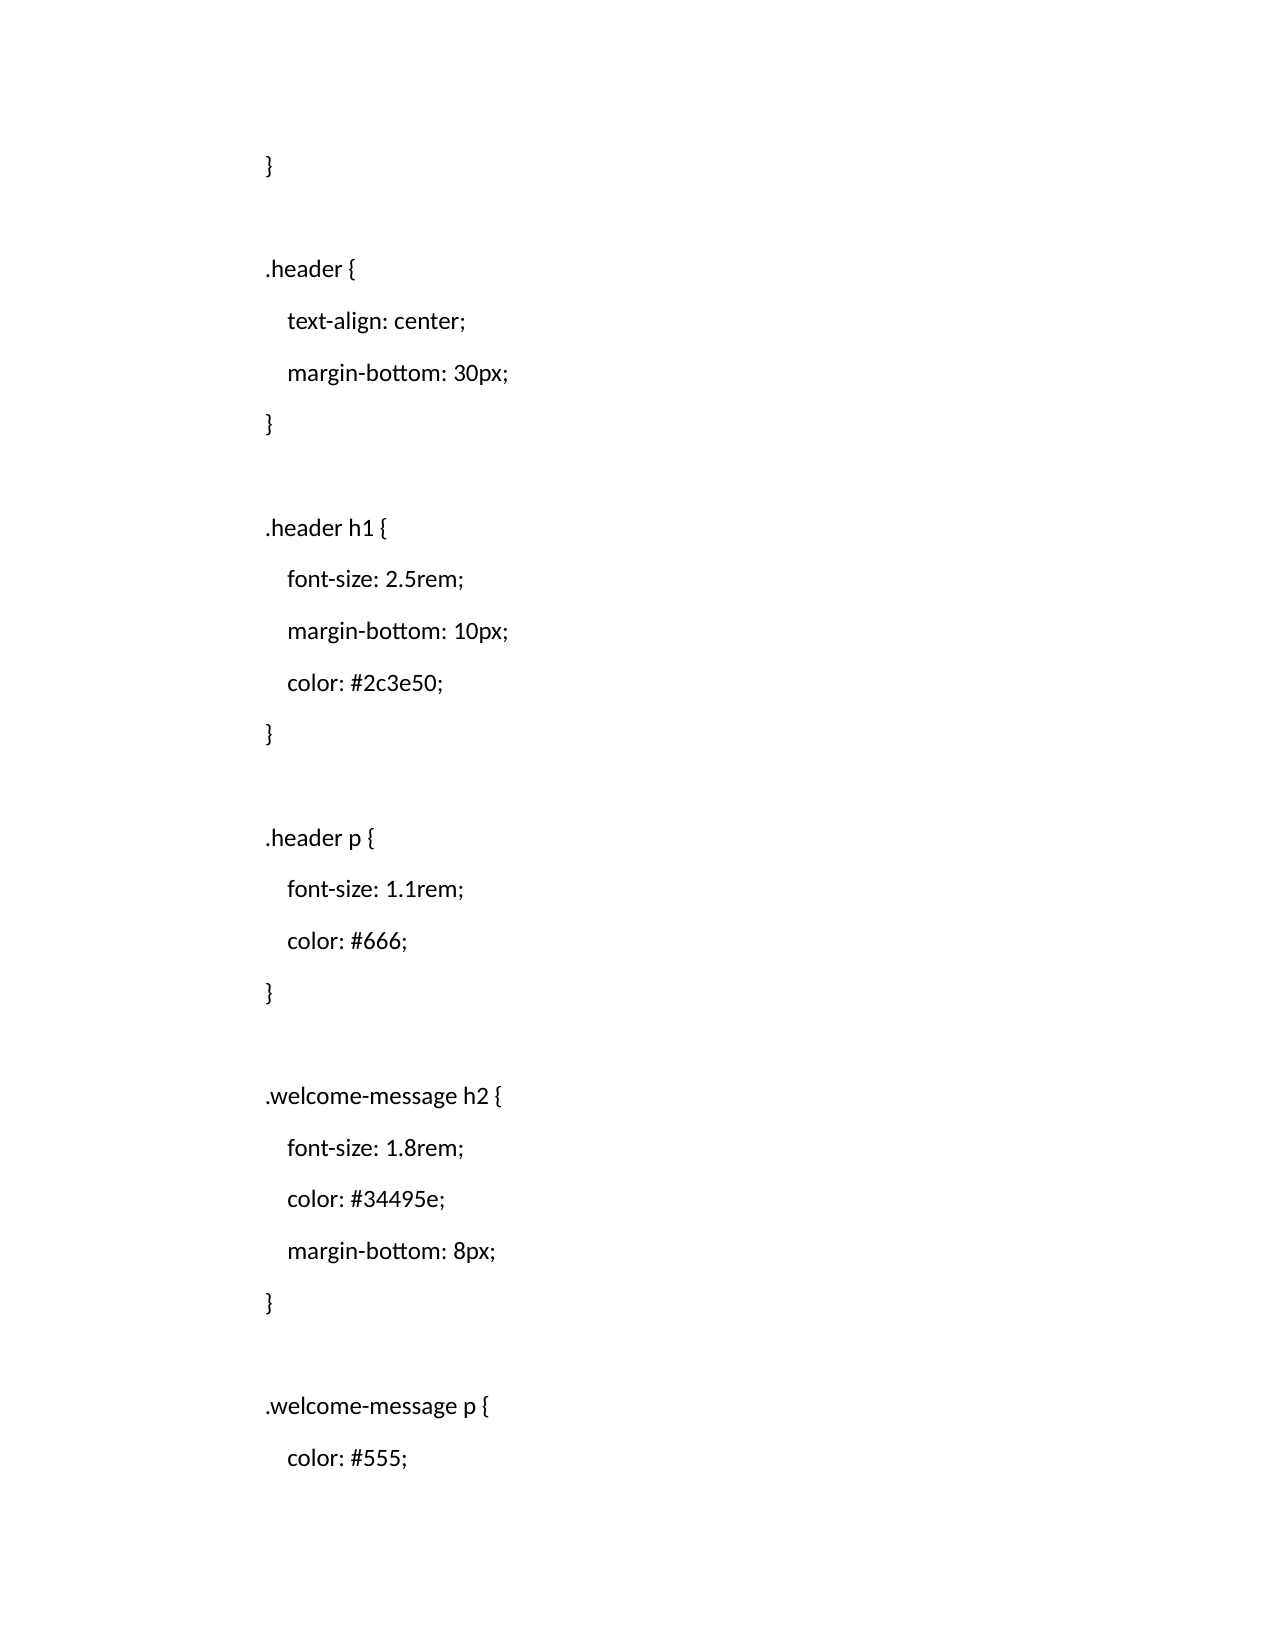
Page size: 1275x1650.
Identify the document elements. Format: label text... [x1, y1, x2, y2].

text color: #2c3e50; [150, 667, 1125, 697]
text margin-bottom: 8px; [150, 1235, 1125, 1266]
text font-size: 1.1rem; [150, 873, 1125, 904]
text font-size: 2.5rem; [150, 563, 1125, 594]
text } [150, 977, 1125, 1007]
text .welcome-message p { [150, 1390, 1125, 1421]
text .header { [150, 253, 1125, 284]
text color: #666; [150, 925, 1125, 956]
text } [150, 408, 1125, 439]
text } [150, 1287, 1125, 1317]
text color: #34495e; [150, 1183, 1125, 1214]
text color: #555; [150, 1442, 1125, 1472]
text } [150, 718, 1125, 749]
text text-align: center; [150, 305, 1125, 336]
text margin-bottom: 10px; [150, 615, 1125, 646]
text font-size: 1.8rem; [150, 1132, 1125, 1162]
text } [150, 150, 1125, 181]
text .header p { [150, 822, 1125, 852]
text .welcome-message h2 { [150, 1080, 1125, 1111]
text margin-bottom: 30px; [150, 357, 1125, 387]
text .header h1 { [150, 512, 1125, 542]
